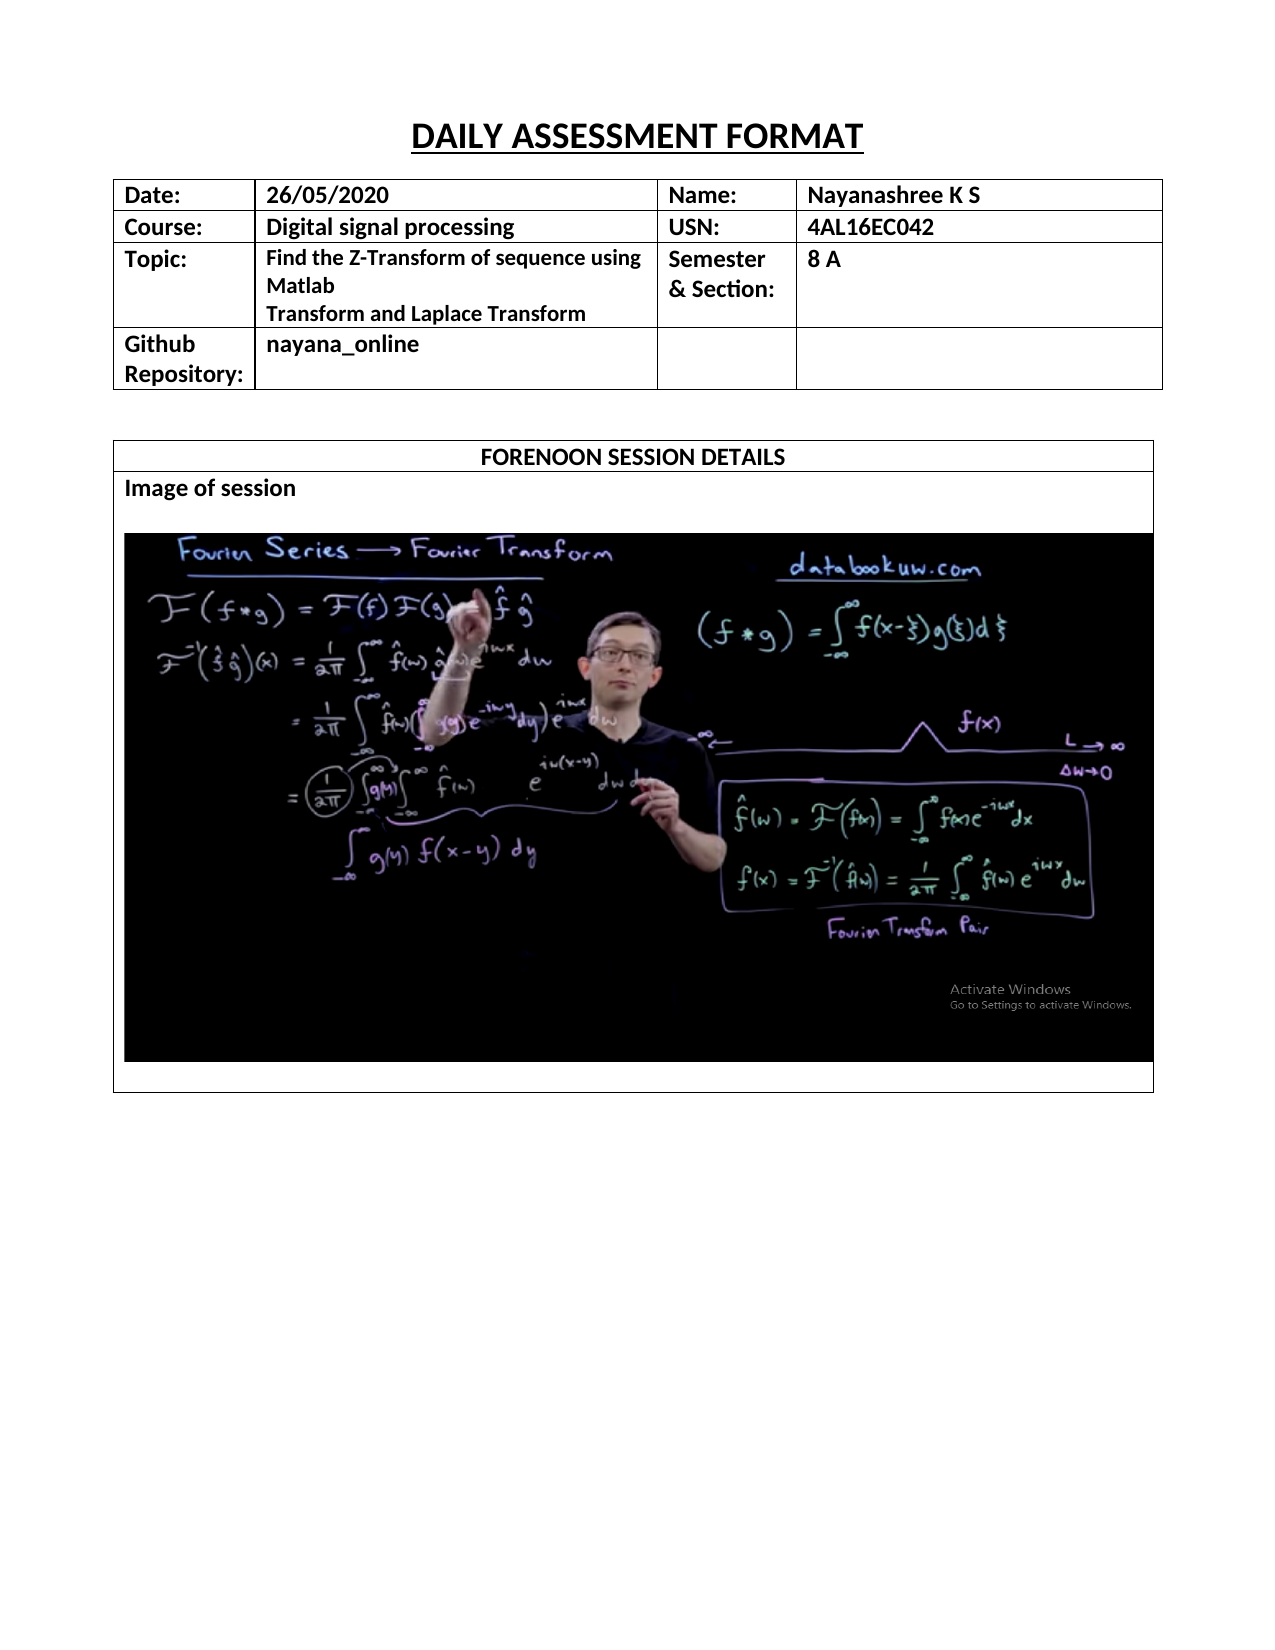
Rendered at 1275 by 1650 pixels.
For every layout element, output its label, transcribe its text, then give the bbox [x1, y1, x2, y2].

table_cell Find the Z-Transform of sequence using Matlab Transform and Laplace Transform [256, 243, 657, 327]
table_cell 8 A [797, 243, 1162, 327]
table_header FORENOON SESSION DETAILS [114, 441, 1153, 471]
table_cell 4AL16EC042 [797, 211, 1162, 242]
table_cell Course: [114, 211, 254, 242]
table_header Nayanashree K S [797, 180, 1162, 210]
table_header 26/05/2020 [256, 180, 657, 210]
table_cell Topic: [114, 243, 254, 327]
table_header Date: [114, 180, 254, 210]
table_cell Semester & Section: [658, 243, 796, 327]
table_cell [658, 328, 796, 389]
text DAILY ASSESSMENT FORMAT [112, 112, 1162, 158]
table_header Name: [658, 180, 796, 210]
table_cell [797, 328, 1162, 389]
picture [124, 533, 1154, 1062]
table_cell Digital signal processing [256, 211, 657, 242]
table_cell USN: [658, 211, 796, 242]
table_cell Github Repository: [114, 328, 254, 389]
table_cell nayana_online [256, 328, 657, 389]
table_cell Image of session [114, 472, 1153, 1092]
